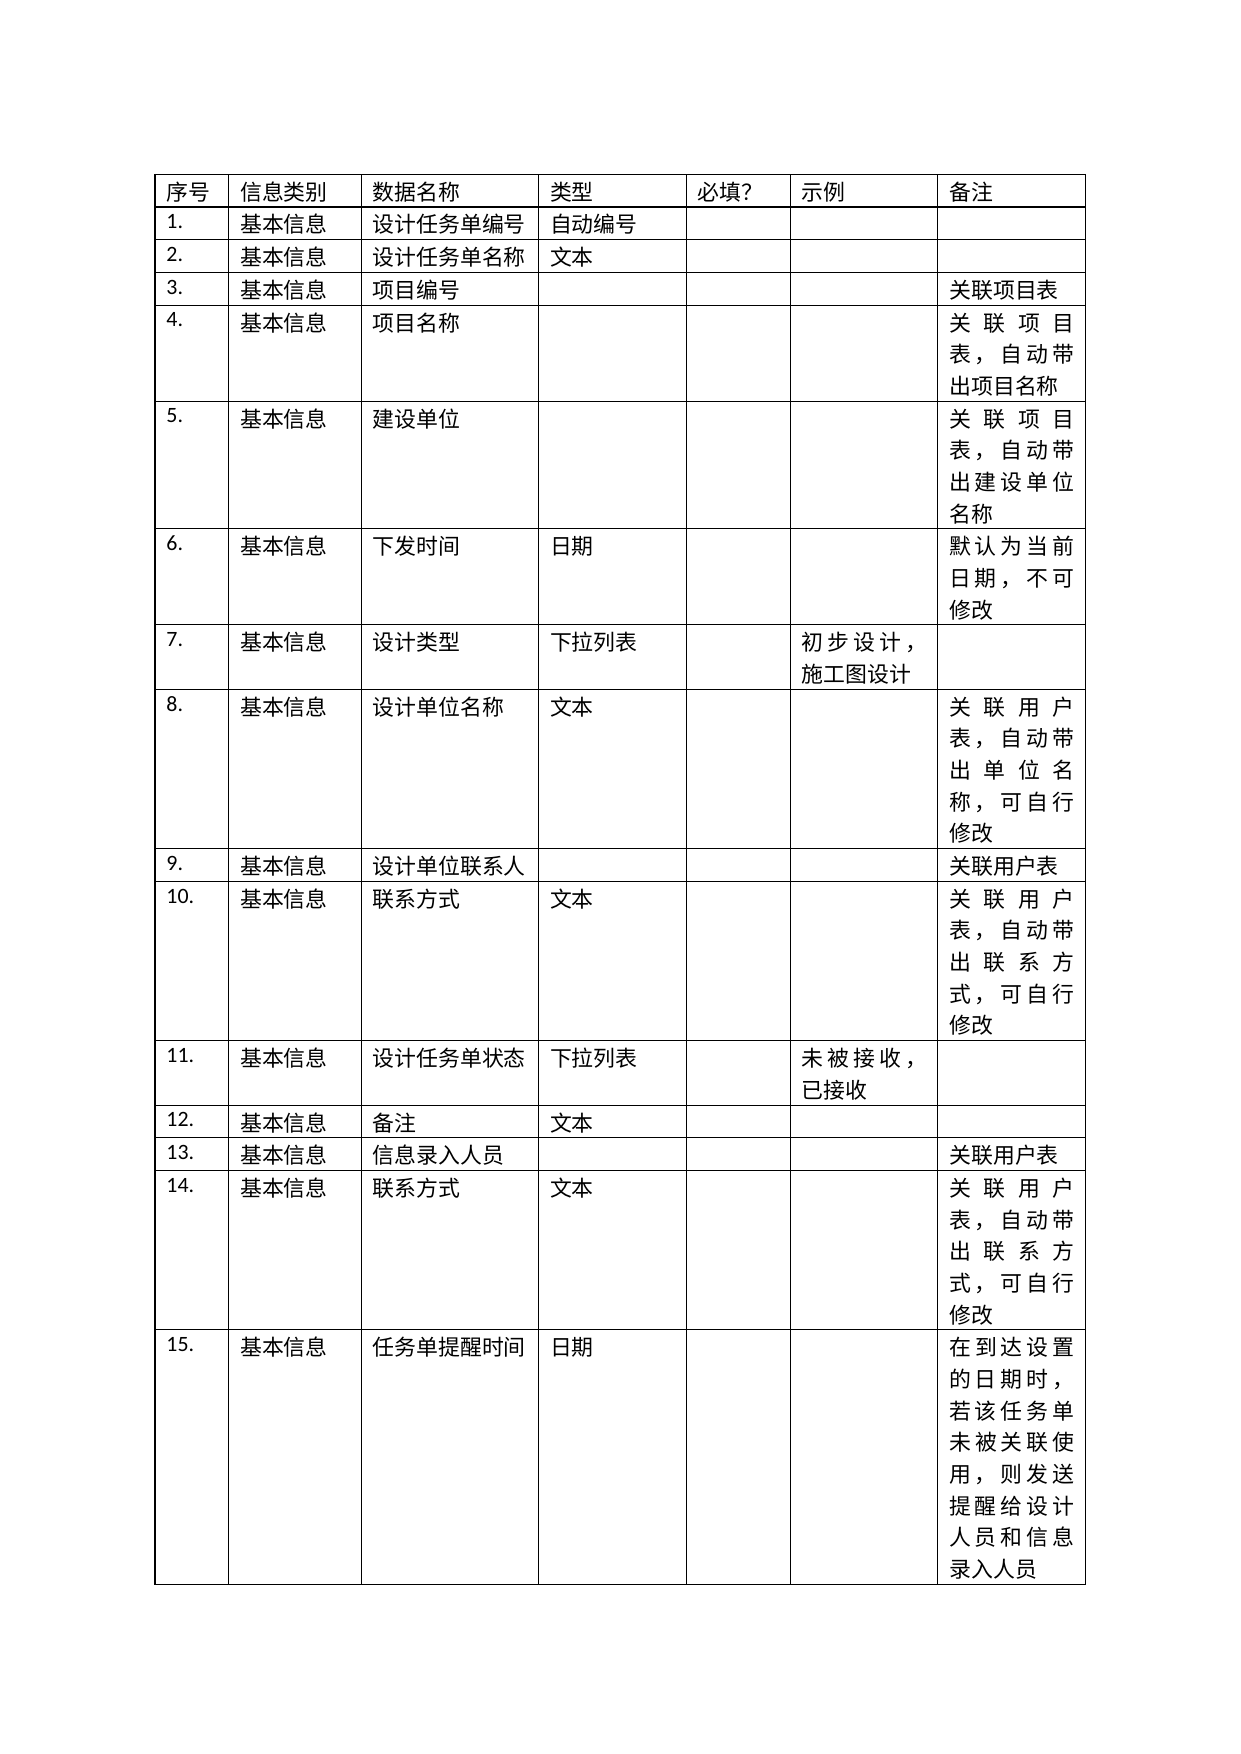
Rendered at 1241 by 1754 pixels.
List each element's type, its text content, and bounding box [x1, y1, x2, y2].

table_cell [687, 529, 790, 624]
table_header 信息类别 [229, 175, 361, 206]
table_cell [791, 1138, 937, 1170]
table_cell [687, 273, 790, 304]
table_cell [156, 690, 228, 848]
table_cell 下拉列表 [539, 1041, 686, 1104]
table_cell [156, 208, 228, 239]
table_cell 基本信息 [229, 882, 361, 1040]
table_cell [539, 849, 686, 881]
table_cell [791, 402, 937, 528]
table_cell 关联用户表，自动带出单位名称，可自行修改 [938, 690, 1085, 848]
table_cell [938, 1106, 1085, 1137]
table_cell [791, 529, 937, 624]
table_cell 备注 [362, 1106, 538, 1137]
table_cell [791, 306, 937, 401]
table_cell [687, 882, 790, 1040]
table_cell 日期 [539, 1330, 686, 1584]
table_cell 设计类型 [362, 625, 538, 689]
table_cell [156, 1041, 228, 1104]
table_header 序号 [156, 175, 228, 206]
table_cell [938, 625, 1085, 689]
table_cell [791, 208, 937, 239]
table_cell [687, 625, 790, 689]
table_cell 文本 [539, 1171, 686, 1329]
table_cell [687, 1171, 790, 1329]
table_cell 关联用户表，自动带出联系方式，可自行修改 [938, 882, 1085, 1040]
table_cell [687, 1138, 790, 1170]
table_cell [156, 402, 228, 528]
table_cell [539, 402, 686, 528]
table_cell [938, 1041, 1085, 1104]
table_cell 设计单位名称 [362, 690, 538, 848]
table_cell [156, 306, 228, 401]
table_cell [687, 402, 790, 528]
table_cell 未被接收，已接收 [791, 1041, 937, 1104]
table_cell [687, 849, 790, 881]
table_cell 文本 [539, 240, 686, 272]
table_cell [687, 208, 790, 239]
table_cell 初步设计，施工图设计 [791, 625, 937, 689]
table_cell 日期 [539, 529, 686, 624]
table_cell [791, 690, 937, 848]
table_cell [791, 1106, 937, 1137]
table_cell [791, 882, 937, 1040]
table_cell [156, 849, 228, 881]
table_cell [687, 1330, 790, 1584]
table_cell 项目编号 [362, 273, 538, 304]
table_cell 设计单位联系人 [362, 849, 538, 881]
table_cell [938, 240, 1085, 272]
table_cell 设计任务单状态 [362, 1041, 538, 1104]
table_cell 基本信息 [229, 402, 361, 528]
table_cell [791, 273, 937, 304]
table_cell [156, 882, 228, 1040]
table_cell 基本信息 [229, 1106, 361, 1137]
table_cell 设计任务单名称 [362, 240, 538, 272]
table_cell 基本信息 [229, 1171, 361, 1329]
table_cell 下发时间 [362, 529, 538, 624]
table_cell 默认为当前日期，不可修改 [938, 529, 1085, 624]
table_cell 基本信息 [229, 273, 361, 304]
table_cell 文本 [539, 690, 686, 848]
table_cell [687, 1041, 790, 1104]
table_cell 任务单提醒时间 [362, 1330, 538, 1584]
table_cell 关联用户表 [938, 1138, 1085, 1170]
table_cell [156, 625, 228, 689]
table_cell 文本 [539, 1106, 686, 1137]
table_header 类型 [539, 175, 686, 206]
table_header 示例 [791, 175, 937, 206]
table_cell [539, 306, 686, 401]
table_cell [539, 273, 686, 304]
table_cell 基本信息 [229, 625, 361, 689]
table_cell [156, 1106, 228, 1137]
table_cell 项目名称 [362, 306, 538, 401]
table_cell 基本信息 [229, 1330, 361, 1584]
table_cell 关联用户表 [938, 849, 1085, 881]
table_cell 基本信息 [229, 1138, 361, 1170]
table_cell 基本信息 [229, 306, 361, 401]
table_cell [156, 1330, 228, 1584]
table_header 备注 [938, 175, 1085, 206]
table_cell 联系方式 [362, 1171, 538, 1329]
table_cell 联系方式 [362, 882, 538, 1040]
table_cell [539, 1138, 686, 1170]
table_cell 自动编号 [539, 208, 686, 239]
table_header 必填？ [687, 175, 790, 206]
table_cell [156, 529, 228, 624]
table_cell [791, 240, 937, 272]
table_cell 关联项目表，自动带出项目名称 [938, 306, 1085, 401]
table_cell 下拉列表 [539, 625, 686, 689]
table_cell [791, 1171, 937, 1329]
table_cell 文本 [539, 882, 686, 1040]
table_cell [156, 1171, 228, 1329]
table_cell 建设单位 [362, 402, 538, 528]
table_cell [687, 690, 790, 848]
table_cell 基本信息 [229, 240, 361, 272]
table_cell [791, 1330, 937, 1584]
table_cell [156, 240, 228, 272]
table_cell [791, 849, 937, 881]
table_cell 基本信息 [229, 529, 361, 624]
table_cell [687, 306, 790, 401]
table_cell [938, 208, 1085, 239]
table_cell [156, 1138, 228, 1170]
table_cell 关联用户表，自动带出联系方式，可自行修改 [938, 1171, 1085, 1329]
table_cell [687, 1106, 790, 1137]
table_cell 在到达设置的日期时，若该任务单未被关联使用，则发送提醒给设计人员和信息录入人员 [938, 1330, 1085, 1584]
table_cell [687, 240, 790, 272]
table_cell 基本信息 [229, 1041, 361, 1104]
table_cell 基本信息 [229, 690, 361, 848]
table_cell 关联项目表，自动带出建设单位名称 [938, 402, 1085, 528]
table_cell 关联项目表 [938, 273, 1085, 304]
table_cell 信息录入人员 [362, 1138, 538, 1170]
table_cell [156, 273, 228, 304]
table_cell 基本信息 [229, 208, 361, 239]
table_header 数据名称 [362, 175, 538, 206]
table_cell 基本信息 [229, 849, 361, 881]
table_cell 设计任务单编号 [362, 208, 538, 239]
